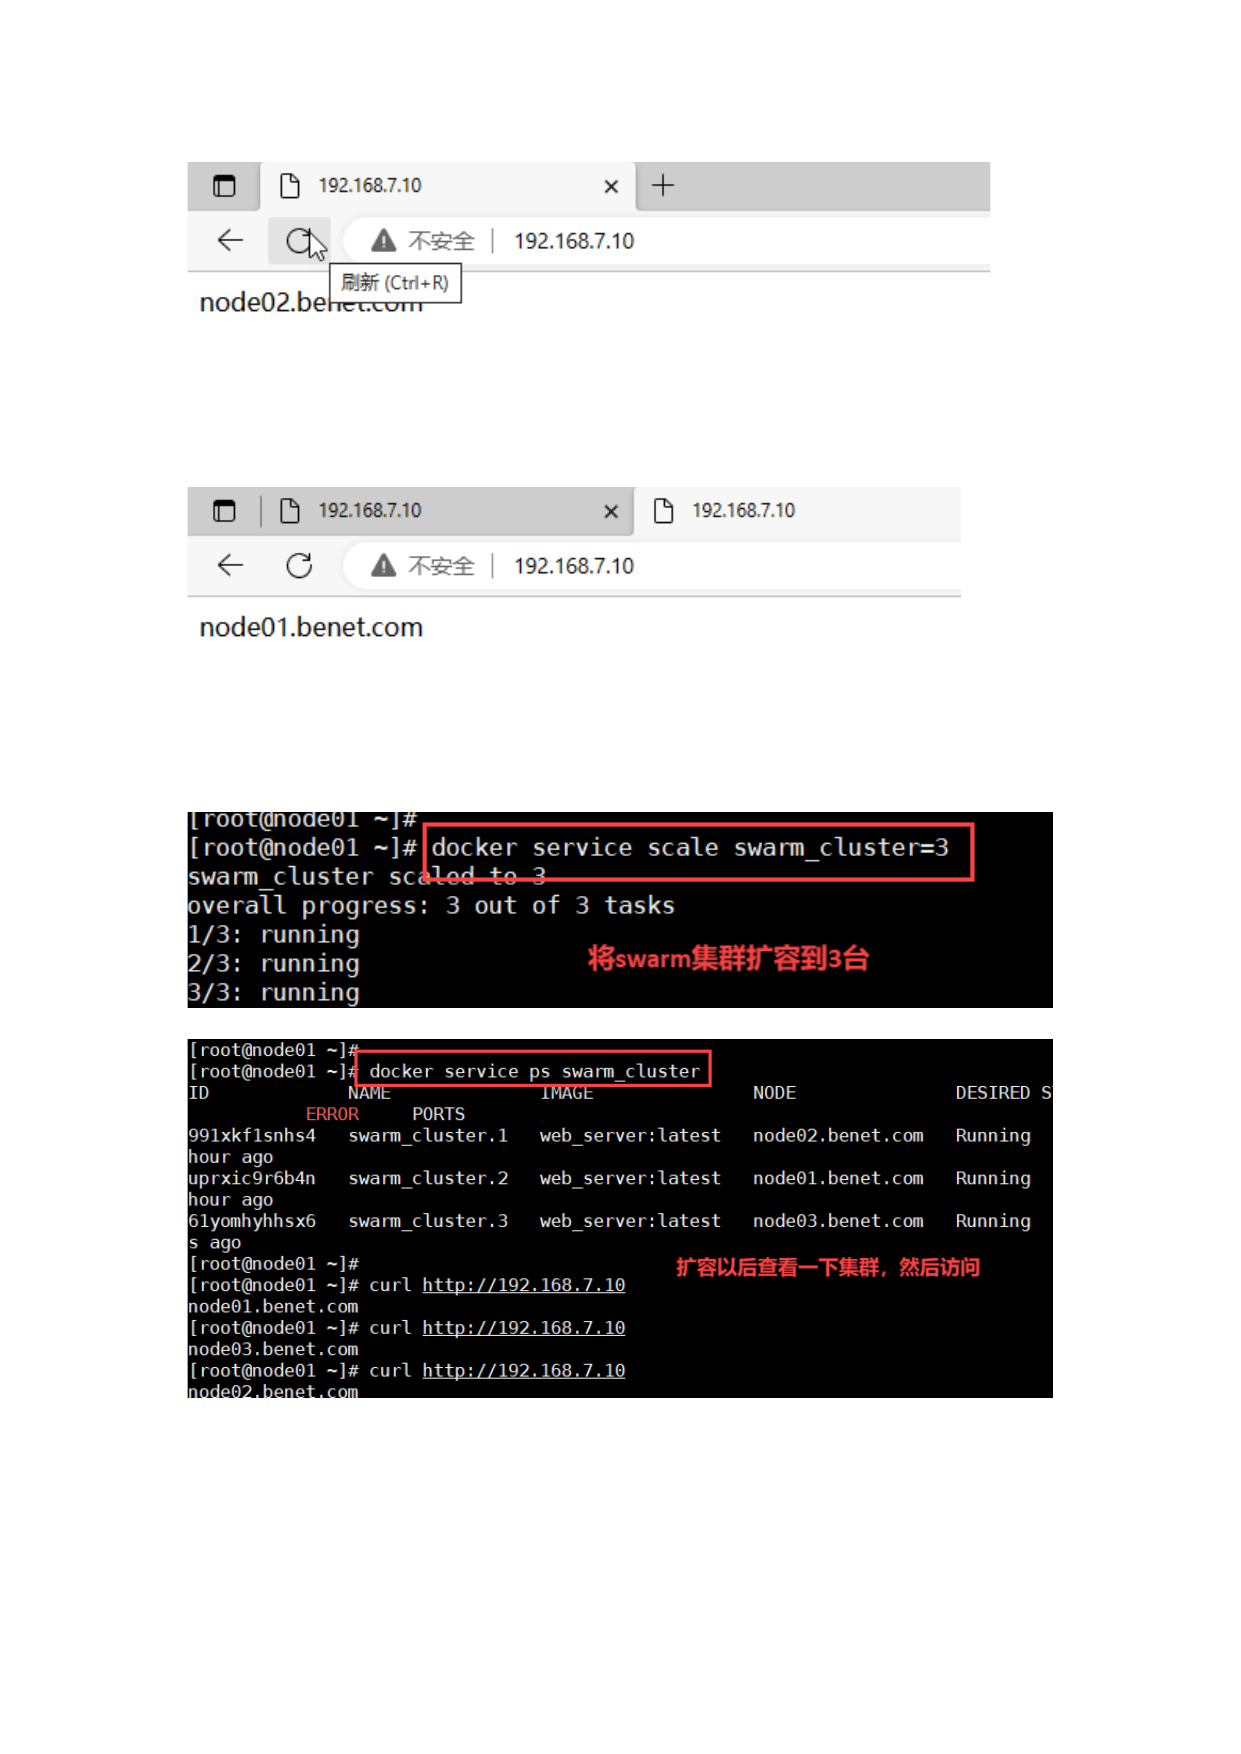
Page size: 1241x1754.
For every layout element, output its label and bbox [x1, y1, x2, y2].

picture [187, 812, 1053, 1008]
picture [187, 1039, 1053, 1398]
picture [187, 162, 991, 467]
picture [187, 487, 961, 795]
